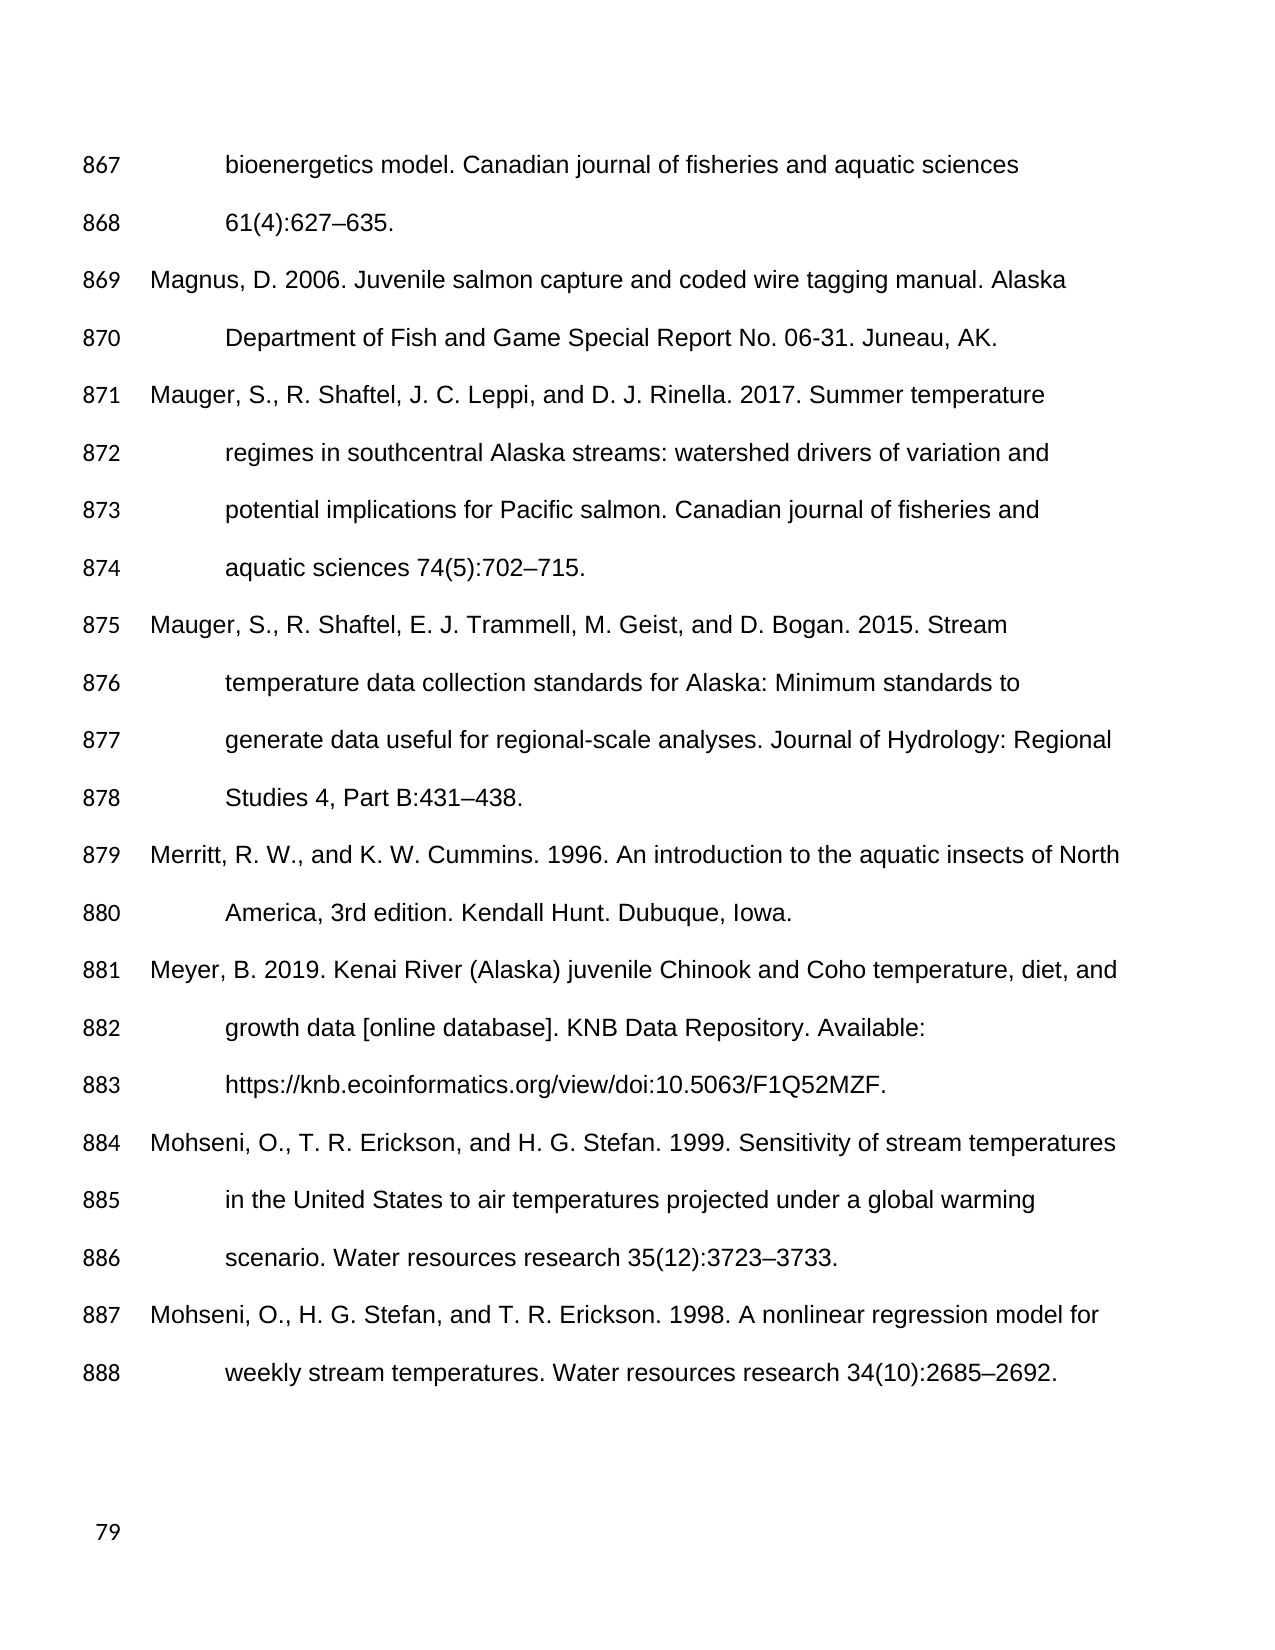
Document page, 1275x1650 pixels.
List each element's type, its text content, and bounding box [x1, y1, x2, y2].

text Mohseni, O., T. R. Erickson, and H. G. Stefan. 1999. Sensitivity of stream temperatures in the United States to air temperatures projected under a global warming scenario. Water resources research 35(12):3723–3733. [150, 1127, 1125, 1271]
text Mauger, S., R. Shaftel, E. J. Trammell, M. Geist, and D. Bogan. 2015. Stream temperature data collection standards for Alaska: Minimum standards to generate data useful for regional-scale analyses. Journal of Hydrology: Regional Studies 4, Part B:431–438. [150, 610, 1125, 811]
text Merritt, R. W., and K. W. Cummins. 1996. An introduction to the aquatic insects of North America, 3rd edition. Kendall Hunt. Dubuque, Iowa. [150, 840, 1125, 926]
text Mohseni, O., H. G. Stefan, and T. R. Erickson. 1998. A nonlinear regression model for weekly stream temperatures. Water resources research 34(10):2685–2692. [150, 1300, 1125, 1386]
text Meyer, B. 2019. Kenai River (Alaska) juvenile Chinook and Coho temperature, diet, and growth data [online database]. KNB Data Repository. Available: https://knb.ecoinformatics.org/view/doi:10.5063/F1Q52MZF. [150, 955, 1125, 1099]
text Magnus, D. 2006. Juvenile salmon capture and coded wire tagging manual. Alaska Department of Fish and Game Special Report No. 06-31. Juneau, AK. [150, 265, 1125, 351]
